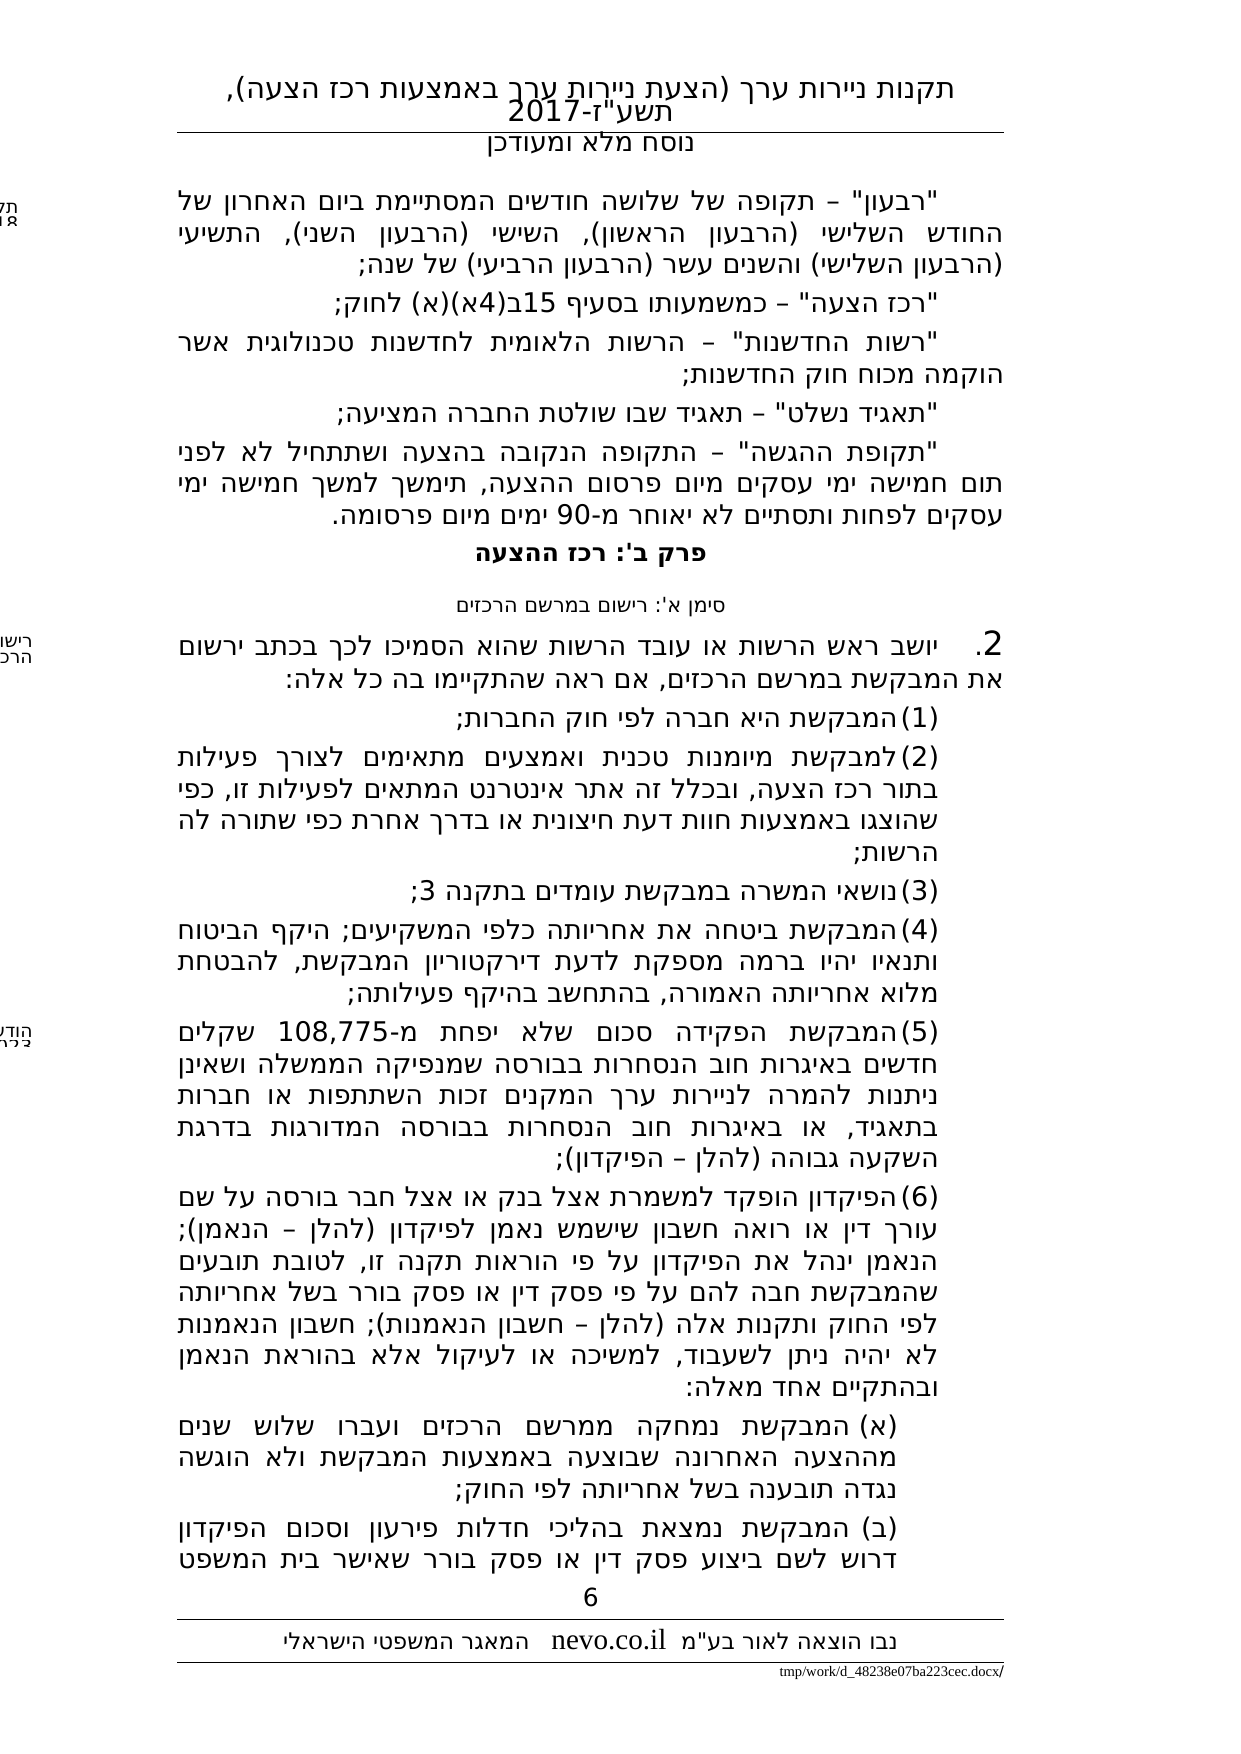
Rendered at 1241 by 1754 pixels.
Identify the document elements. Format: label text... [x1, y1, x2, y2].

text (א) המבקשת נמחקה ממרשם הרכזים ועברו שלוש שנים מההצעה האחרונה שבוצעה באמצעות המבקשת ולא הוגשה נגדה תובענה בשל אחריותה לפי החוק; [177, 1410, 898, 1505]
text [177, 1512, 898, 1575]
text (2) למבקשת מיומנות טכנית ואמצעים מתאימים לצורך פעילות בתור רכז הצעה, ובכלל זה אתר אינטרנט המתאים לפעילות זו, כפי שהוצגו באמצעות חוות דעת חיצונית או בדרך אחרת כפי שתורה לה הרשות; [177, 741, 939, 868]
text 2. יושב ראש הרשות או עובד הרשות שהוא הסמיכו לכך בכתב ירשום את המבקשת במרשם הרכזים, אם ראה שהתקיימו בה כל אלה: [177, 624, 1004, 695]
text "רשות החדשנות" – הרשות הלאומית לחדשנות טכנולוגית אשר הוקמה מכוח חוק החדשנות; [177, 327, 1004, 390]
text פרק ב': רכז ההצעה [177, 538, 1004, 568]
text "רבעון" – תקופה של שלושה חודשים המסתיימת ביום האחרון של החודש השלישי (הרבעון הראשון), השישי (הרבעון השני), התשיעי (הרבעון השלישי) והשנים עשר (הרבעון הרביעי) של שנה; [177, 185, 1004, 280]
text (4) המבקשת ביטחה את אחריותה כלפי המשקיעים; היקף הביטוח ותנאיו יהיו ברמה מספקת לדעת דירקטוריון המבקשת, להבטחת מלוא אחריותה האמורה, בהתחשב בהיקף פעילותה; [177, 914, 939, 1009]
text (6) הפיקדון הופקד למשמרת אצל בנק או אצל חבר בורסה על שם עורך דין או רואה חשבון שישמש נאמן לפיקדון (להלן – הנאמן); הנאמן ינהל את הפיקדון על פי הוראות תקנה זו, לטובת תובעים שהמבקשת חבה להם על פי פסק דין או פסק בורר בשל אחריותה לפי החוק ותקנות אלה (להלן – חשבון הנאמנות); חשבון הנאמנות לא יהיה ניתן לשעבוד, למשיכה או לעיקול אלא בהוראת הנאמן ובהתקיים אחד מאלה: [177, 1182, 939, 1403]
text "רכז הצעה" – כמשמעותו בסעיף 15ב(4א)(א) לחוק; [177, 287, 1004, 319]
text סימן א': רישום במרשם הרכזים [177, 593, 1004, 617]
text "תקופת ההגשה" – התקופה הנקובה בהצעה ושתתחיל לא לפני תום חמישה ימי עסקים מיום פרסום ההצעה, תימשך למשך חמישה ימי עסקים לפחות ותסתיים לא יאוחר מ-90 ימים מיום פרסומה. [177, 436, 1004, 531]
text "תאגיד נשלט" – תאגיד שבו שולטת החברה המציעה; [177, 397, 1004, 429]
text (5) המבקשת הפקידה סכום שלא יפחת מ-108,775 שקלים חדשים באיגרות חוב הנסחרות בבורסה שמנפיקה הממשלה ושאינן ניתנות להמרה לניירות ערך המקנים זכות השתתפות או חברות בתאגיד, או באיגרות חוב הנסחרות בבורסה המדורגות בדרגת השקעה גבוהה (להלן – הפיקדון); [177, 1016, 939, 1174]
text (3) נושאי המשרה במבקשת עומדים בתקנה 3; [177, 875, 939, 907]
text (1) המבקשת היא חברה לפי חוק החברות; [177, 702, 939, 734]
